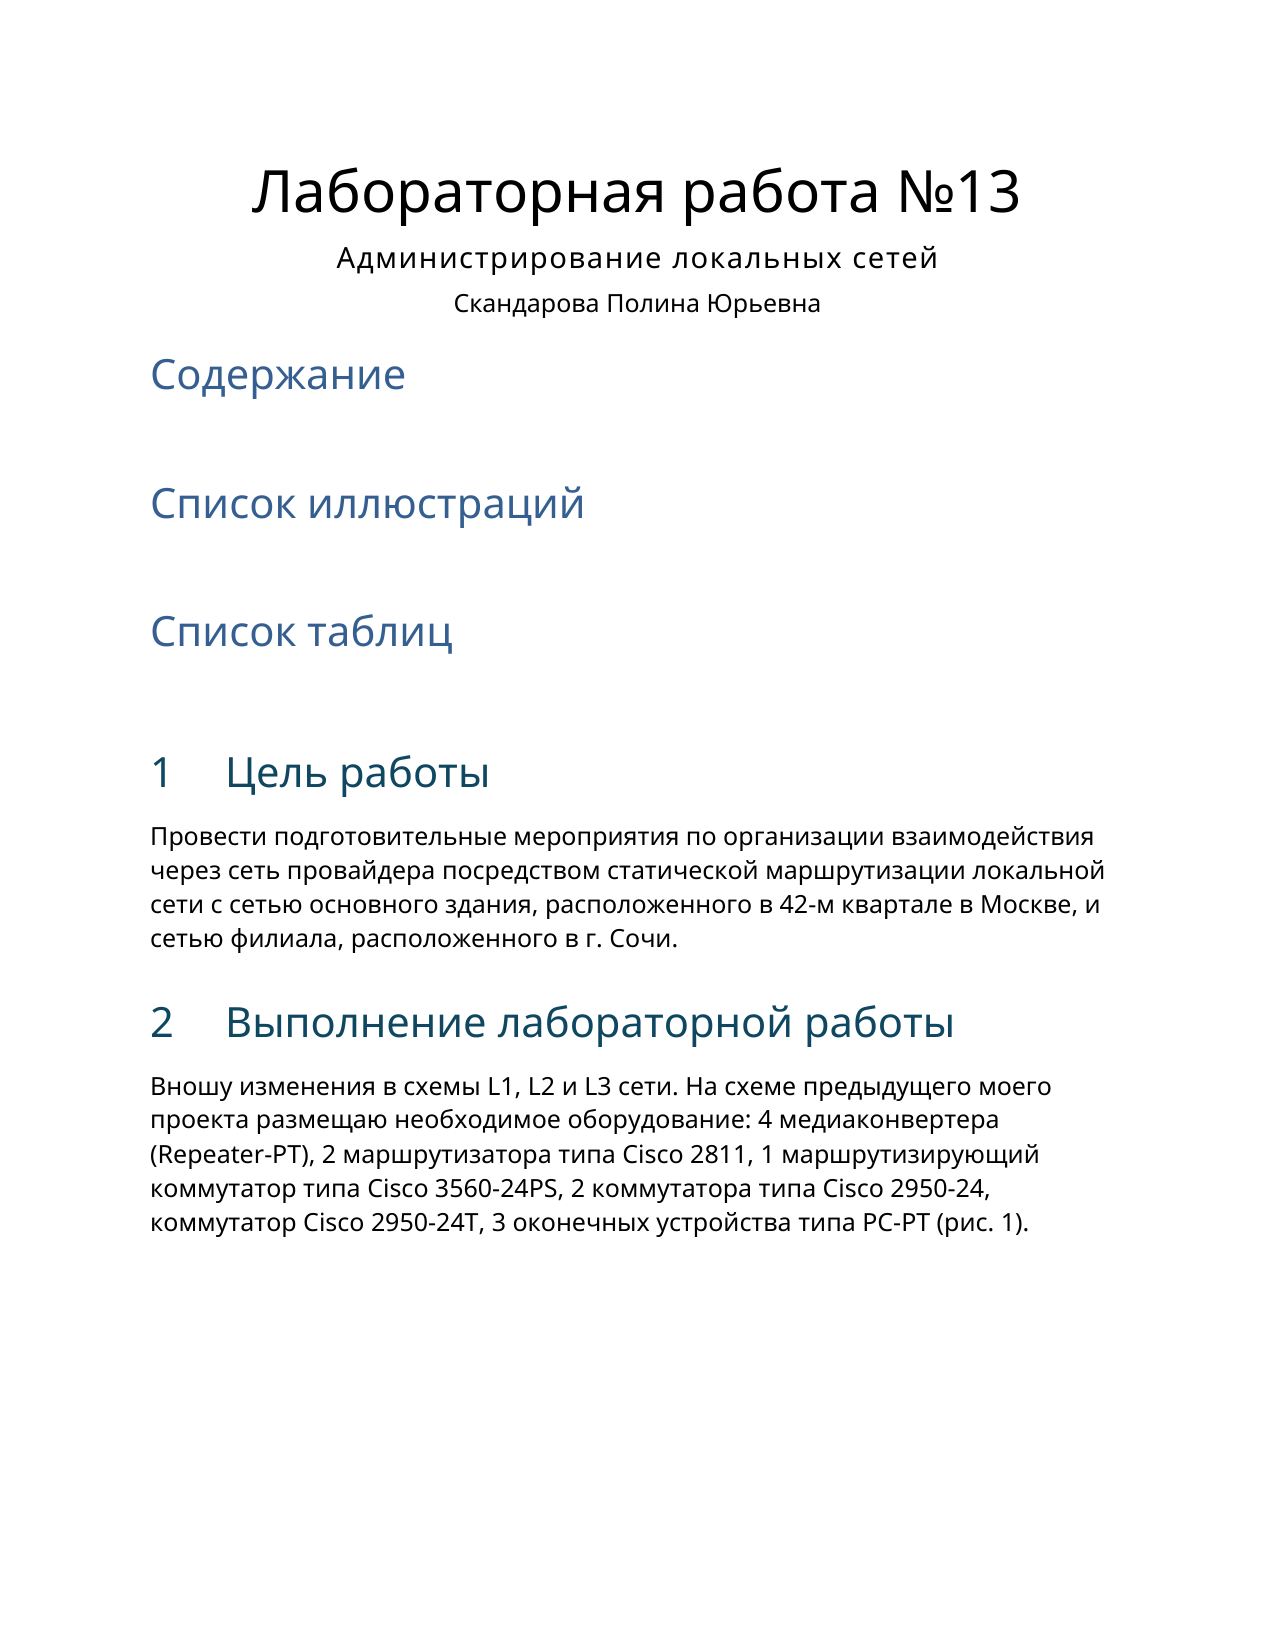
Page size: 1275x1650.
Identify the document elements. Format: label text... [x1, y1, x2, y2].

text Провести подготовительные мероприятия по организации взаимодействия через сеть провайдера посредством статической маршрутизации локальной сети с сетью основного здания, расположенного в 42-м квартале в Москве, и сетью филиала, расположенного в г. Сочи. [150, 819, 1125, 955]
title Лабораторная работа №13 [150, 150, 1125, 229]
text Вношу изменения в схемы L1, L2 и L3 сети. На схеме предыдущего моего проекта размещаю необходимое оборудование: 4 медиаконвертера (Repeater-PT), 2 маршрутизатора типа Cisco 2811, 1 маршрутизирующий коммутатор типа Cisco 3560-24PS, 2 коммутатора типа Cisco 2950-24, коммутатор Cisco 2950-24T, 3 оконечных устройства типа PC-PT (рис. 1). [150, 1068, 1125, 1238]
subtitle Администрирование локальных сетей [150, 238, 1125, 277]
subtitle 1 Цель работы [150, 743, 1125, 800]
subtitle 2 Выполнение лабораторной работы [150, 993, 1125, 1049]
text Скандарова Полина Юрьевна [150, 286, 1125, 320]
